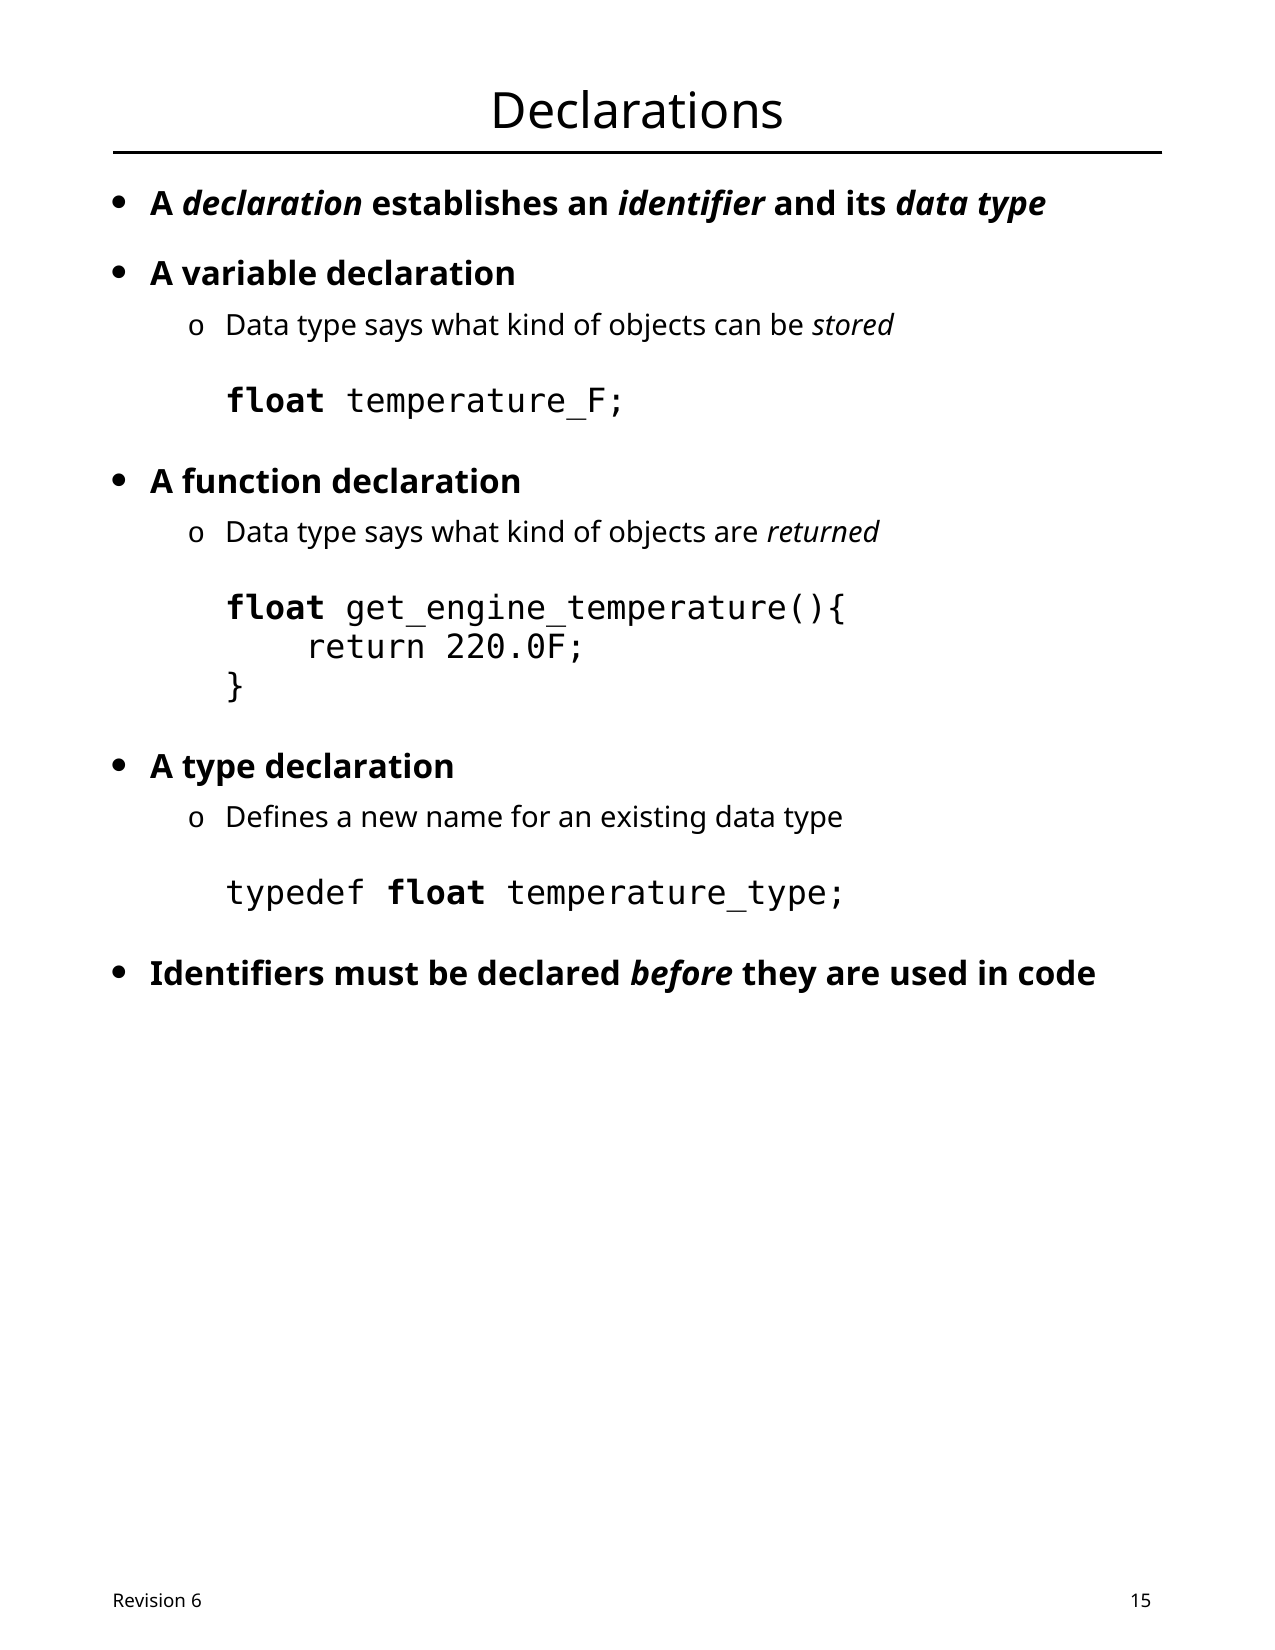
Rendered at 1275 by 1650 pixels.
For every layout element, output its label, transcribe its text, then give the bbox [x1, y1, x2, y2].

text A declaration establishes an identifier and its data type [112, 179, 1162, 225]
text float temperature_F; [225, 381, 1162, 420]
text A type declaration [112, 743, 1162, 788]
text Data type says what kind of objects can be stored [187, 304, 1162, 344]
title Declarations [112, 75, 1162, 154]
text A variable declaration [112, 250, 1162, 295]
text Data type says what kind of objects are returned [187, 511, 1162, 551]
text A function declaration [112, 457, 1162, 503]
text Defines a new name for an existing data type [187, 796, 1162, 836]
text float get_engine_temperature(){ return 220.0F; } [225, 589, 1162, 705]
text typedef float temperature_type; [225, 874, 1162, 913]
text Identifiers must be declared before they are used in code [112, 950, 1162, 996]
